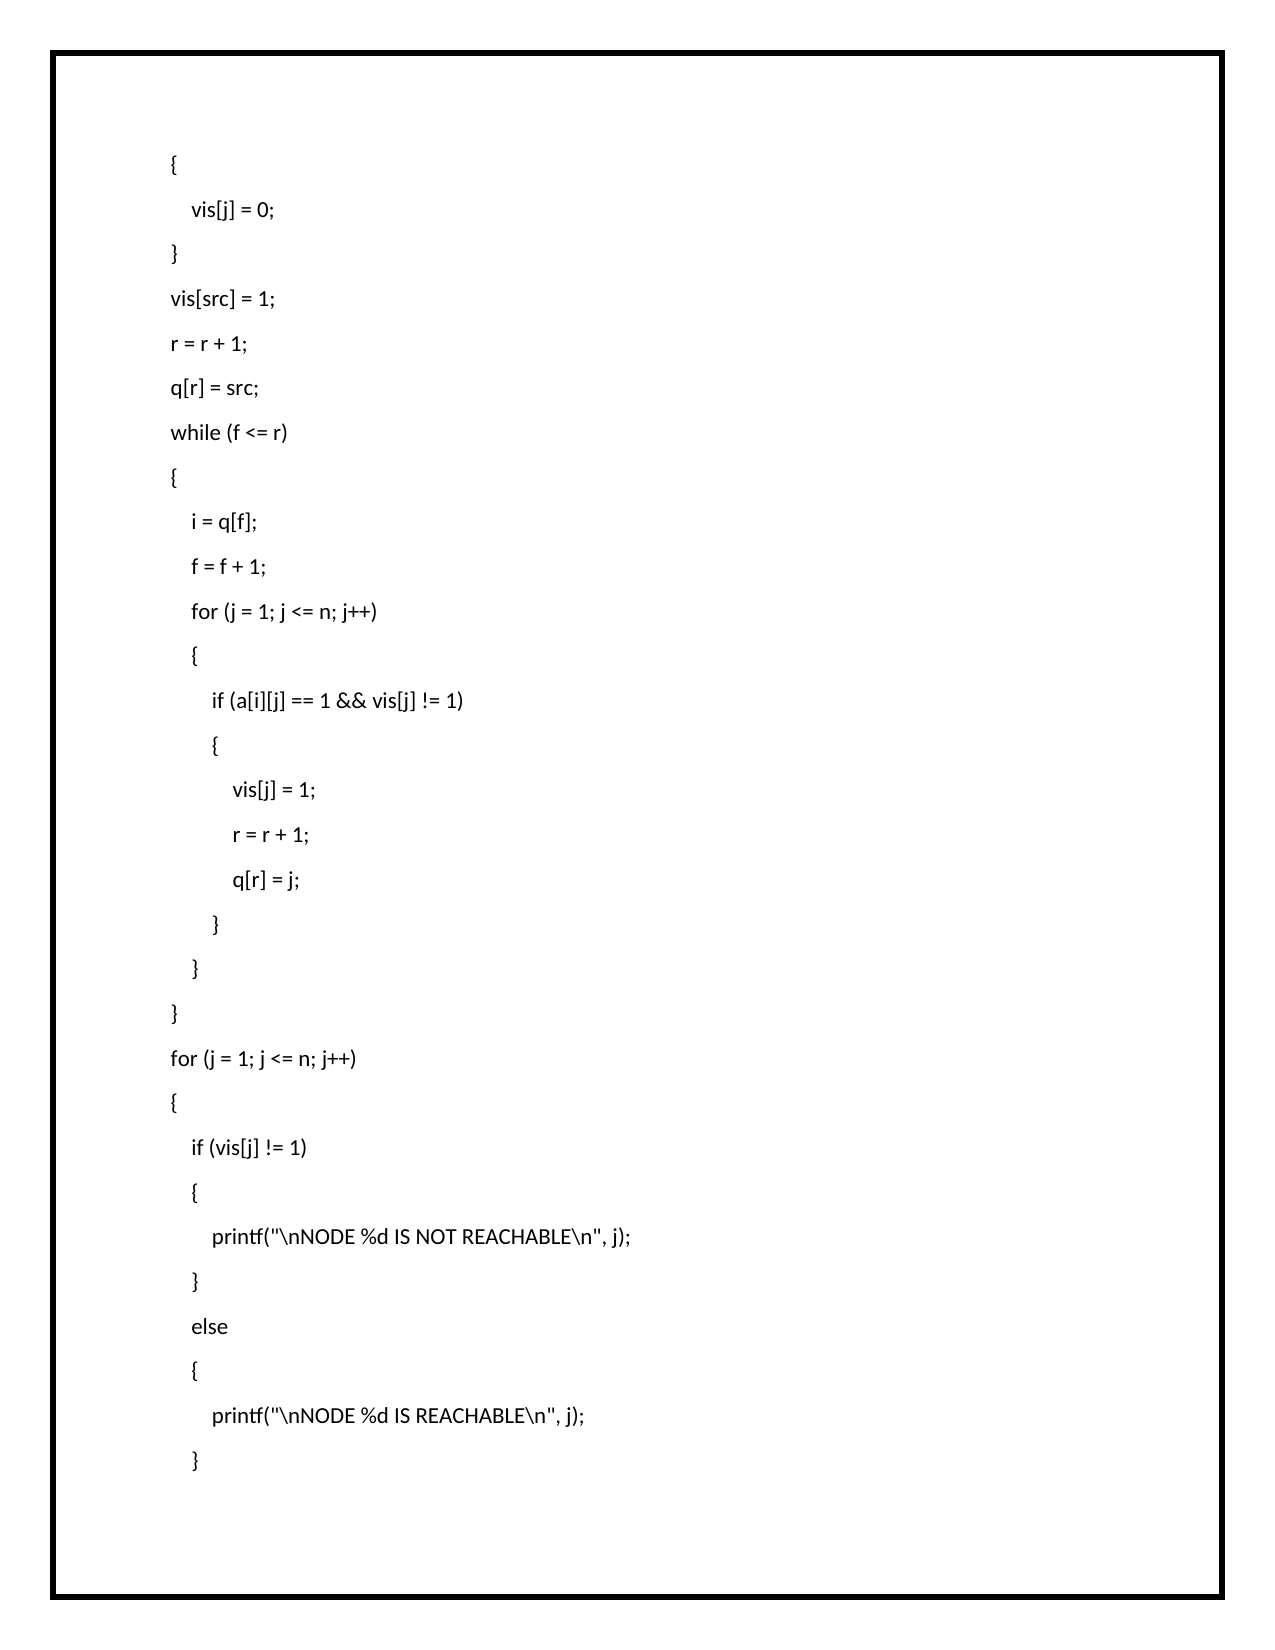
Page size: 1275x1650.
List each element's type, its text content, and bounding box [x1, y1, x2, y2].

text } [150, 910, 1125, 938]
text } [150, 999, 1125, 1027]
text { [150, 731, 1125, 759]
text while (f <= r) [150, 418, 1125, 446]
text { [150, 642, 1125, 669]
text r = r + 1; [150, 820, 1125, 848]
text printf("\nNODE %d IS REACHABLE\n", j); [150, 1401, 1125, 1429]
text i = q[f]; [150, 507, 1125, 536]
text for (j = 1; j <= n; j++) [150, 597, 1125, 625]
text vis[src] = 1; [150, 284, 1125, 312]
text f = f + 1; [150, 552, 1125, 580]
text else [150, 1312, 1125, 1340]
text { [150, 1178, 1125, 1206]
text if (vis[j] != 1) [150, 1133, 1125, 1161]
text vis[j] = 1; [150, 776, 1125, 804]
text printf("\nNODE %d IS NOT REACHABLE\n", j); [150, 1222, 1125, 1251]
text q[r] = src; [150, 373, 1125, 401]
text } [150, 954, 1125, 982]
text q[r] = j; [150, 865, 1125, 893]
text } [150, 1446, 1125, 1474]
text } [150, 1267, 1125, 1295]
text } [150, 239, 1125, 267]
text { [150, 1357, 1125, 1384]
text { [150, 463, 1125, 491]
text vis[j] = 0; [150, 195, 1125, 223]
text { [150, 150, 1125, 178]
text { [150, 1088, 1125, 1116]
text if (a[i][j] == 1 && vis[j] != 1) [150, 686, 1125, 714]
text for (j = 1; j <= n; j++) [150, 1044, 1125, 1072]
text r = r + 1; [150, 329, 1125, 357]
